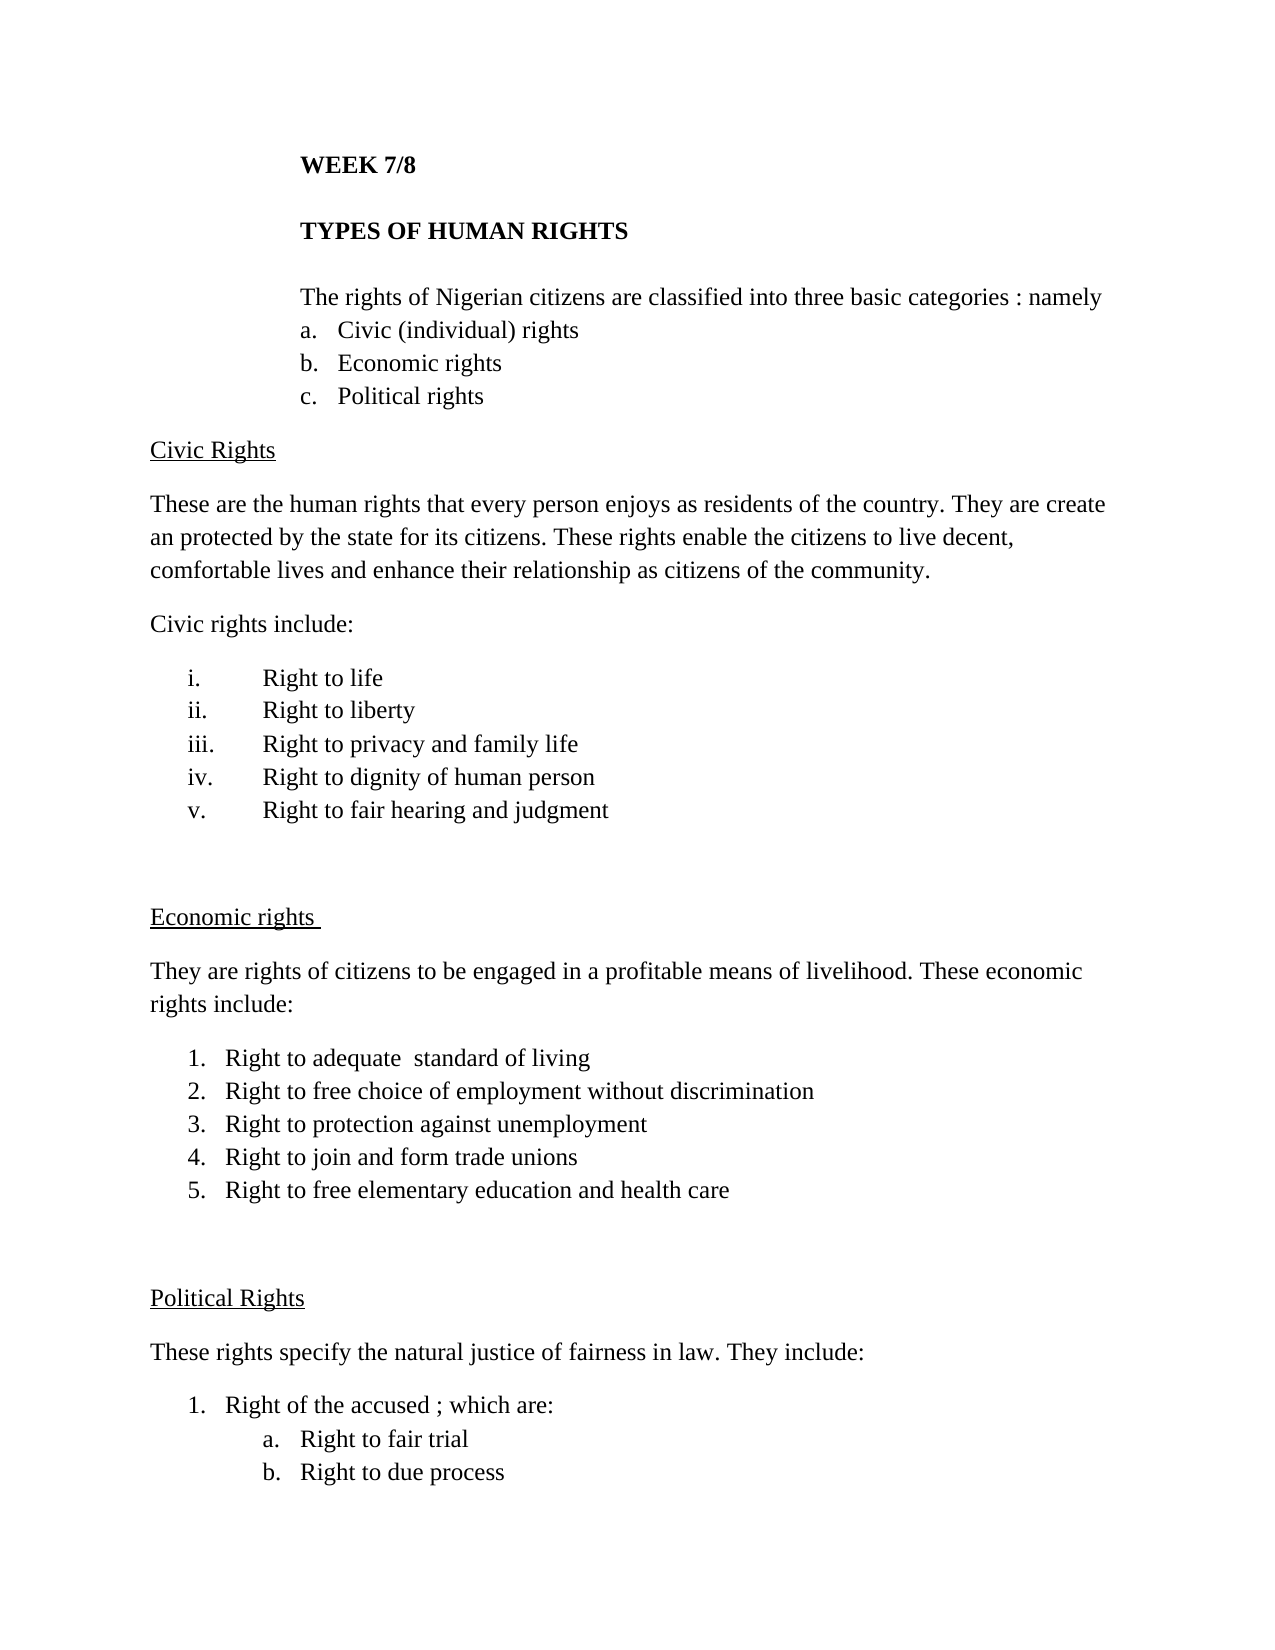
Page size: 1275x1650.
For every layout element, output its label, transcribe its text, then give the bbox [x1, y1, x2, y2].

list Political rights [300, 381, 1125, 410]
list Right to fair hearing and judgment [187, 795, 1125, 823]
text Civic Rights [150, 435, 1125, 464]
list The rights of Nigerian citizens are classified into three basic categories : namely [300, 282, 1125, 311]
list Economic rights [300, 348, 1125, 377]
text Political Rights [150, 1283, 1125, 1312]
list Right to life [187, 663, 1125, 691]
list Right to free choice of employment without discrimination [187, 1076, 1125, 1105]
list WEEK 7/8 [300, 150, 1125, 179]
text Civic rights include: [150, 609, 1125, 637]
list Right to privacy and family life [187, 729, 1125, 757]
list TYPES OF HUMAN RIGHTS [300, 216, 1125, 245]
list Right of the accused ; which are: [187, 1391, 1125, 1419]
text They are rights of citizens to be engaged in a profitable means of livelihood. These economic rights include: [150, 956, 1125, 1018]
list Right to liberty [187, 696, 1125, 724]
list Right to dignity of human person [187, 762, 1125, 790]
text Economic rights [150, 902, 1125, 931]
list Civic (individual) rights [300, 315, 1125, 344]
list Right to due process [262, 1457, 1125, 1485]
list Right to join and form trade unions [187, 1142, 1125, 1171]
text These rights specify the natural justice of fairness in law. They include: [150, 1337, 1125, 1366]
list Right to fair trial [262, 1424, 1125, 1452]
text These are the human rights that every person enjoys as residents of the country. They are create an protected by the state for its citizens. These rights enable the citizens to live decent, comfortable lives and enhance their relationship as citizens of the community. [150, 489, 1125, 584]
list Right to free elementary education and health care [187, 1175, 1125, 1204]
list Right to protection against unemployment [187, 1109, 1125, 1138]
list Right to adequate standard of living [187, 1043, 1125, 1072]
